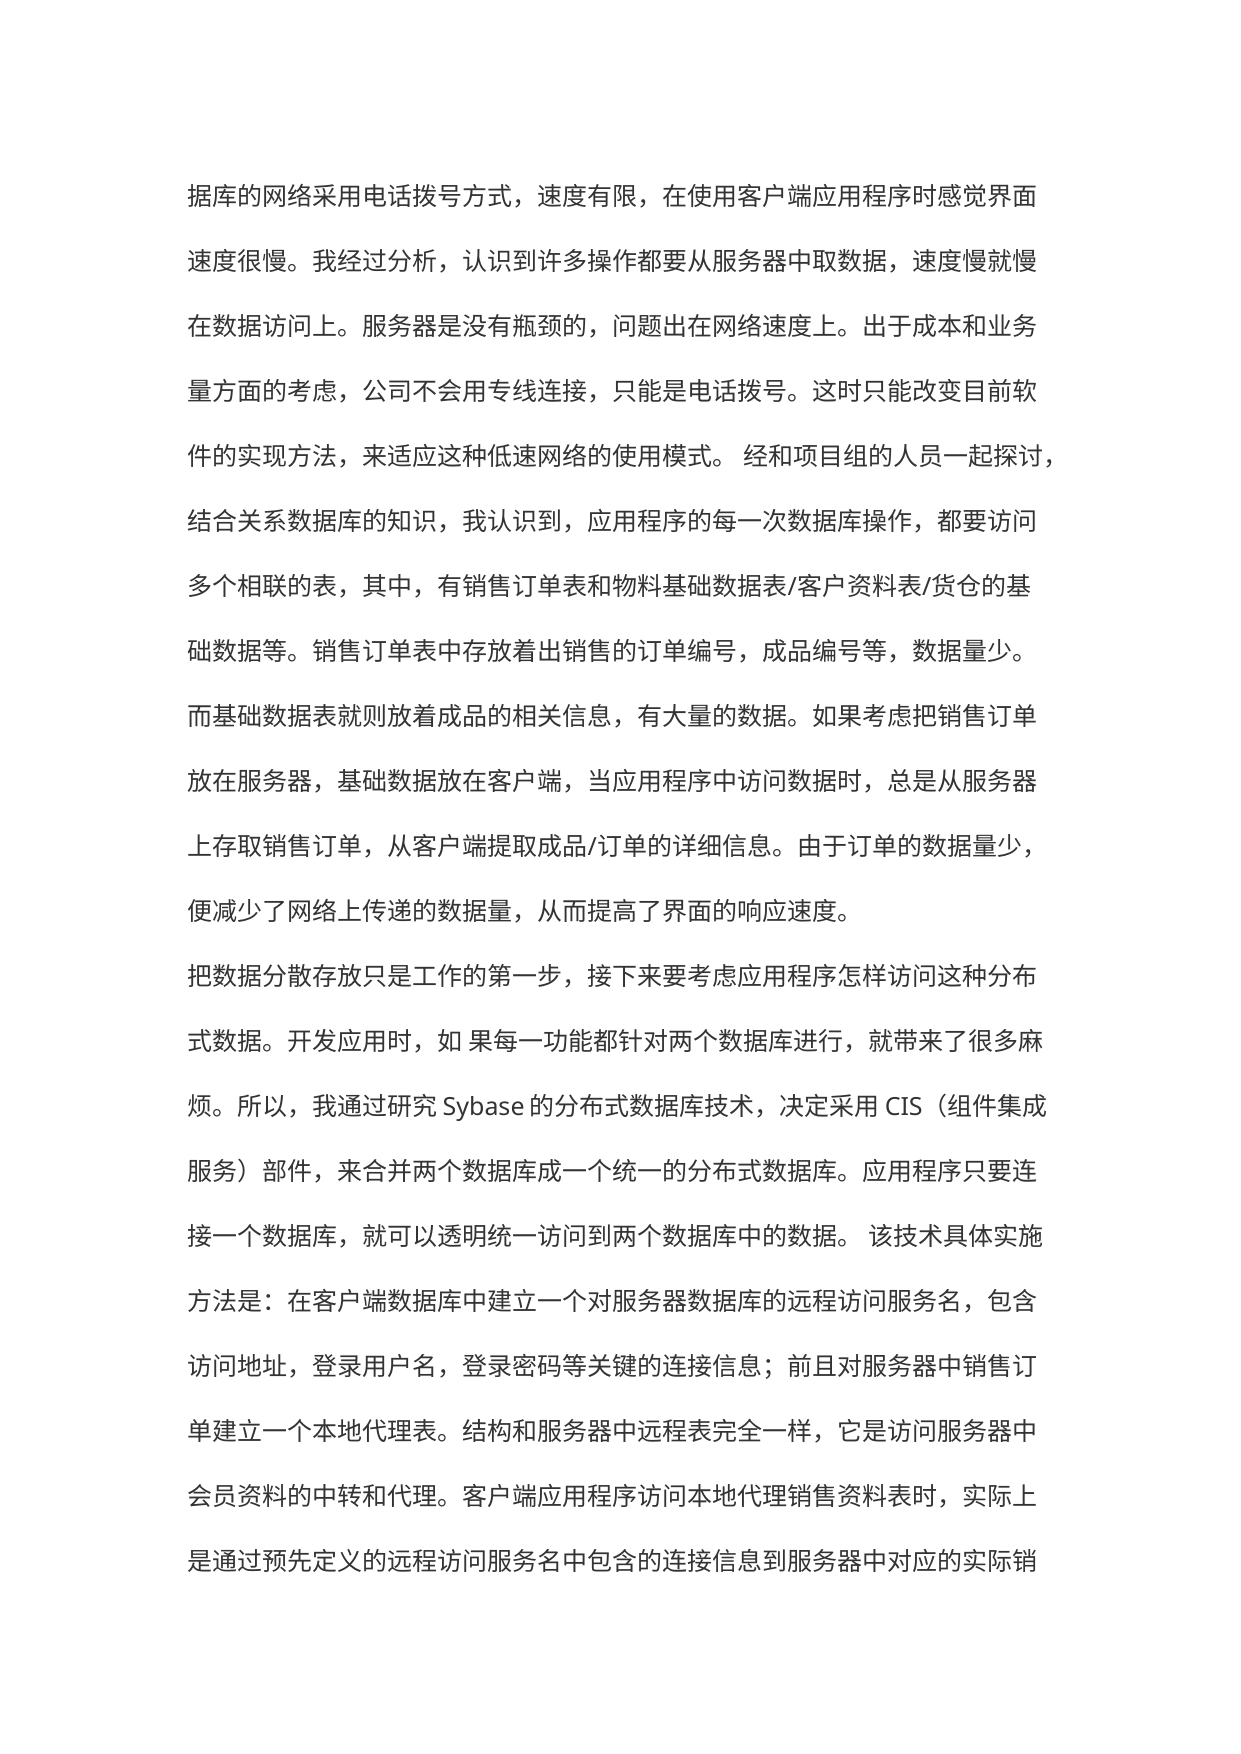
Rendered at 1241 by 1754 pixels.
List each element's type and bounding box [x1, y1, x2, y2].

text [187, 162, 1053, 1592]
